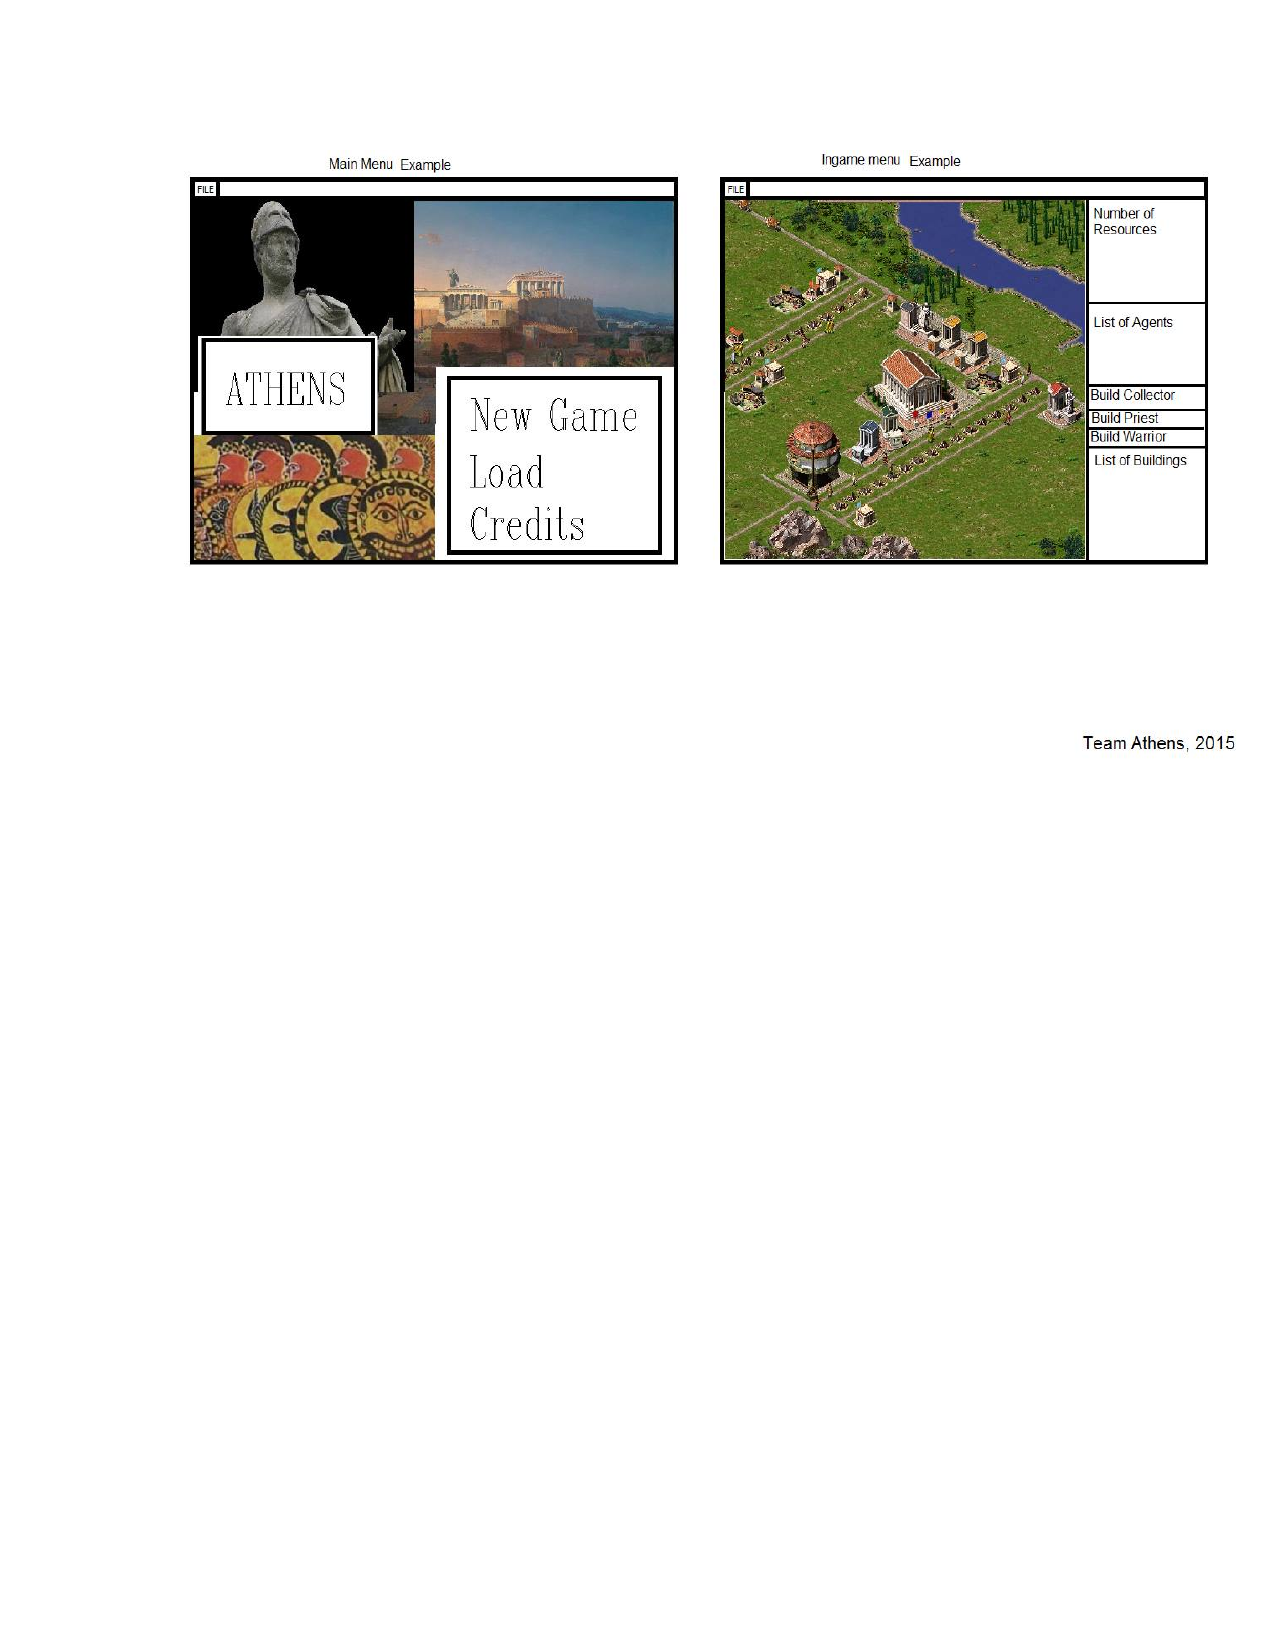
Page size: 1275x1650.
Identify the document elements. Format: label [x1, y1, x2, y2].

picture [150, 150, 1275, 795]
